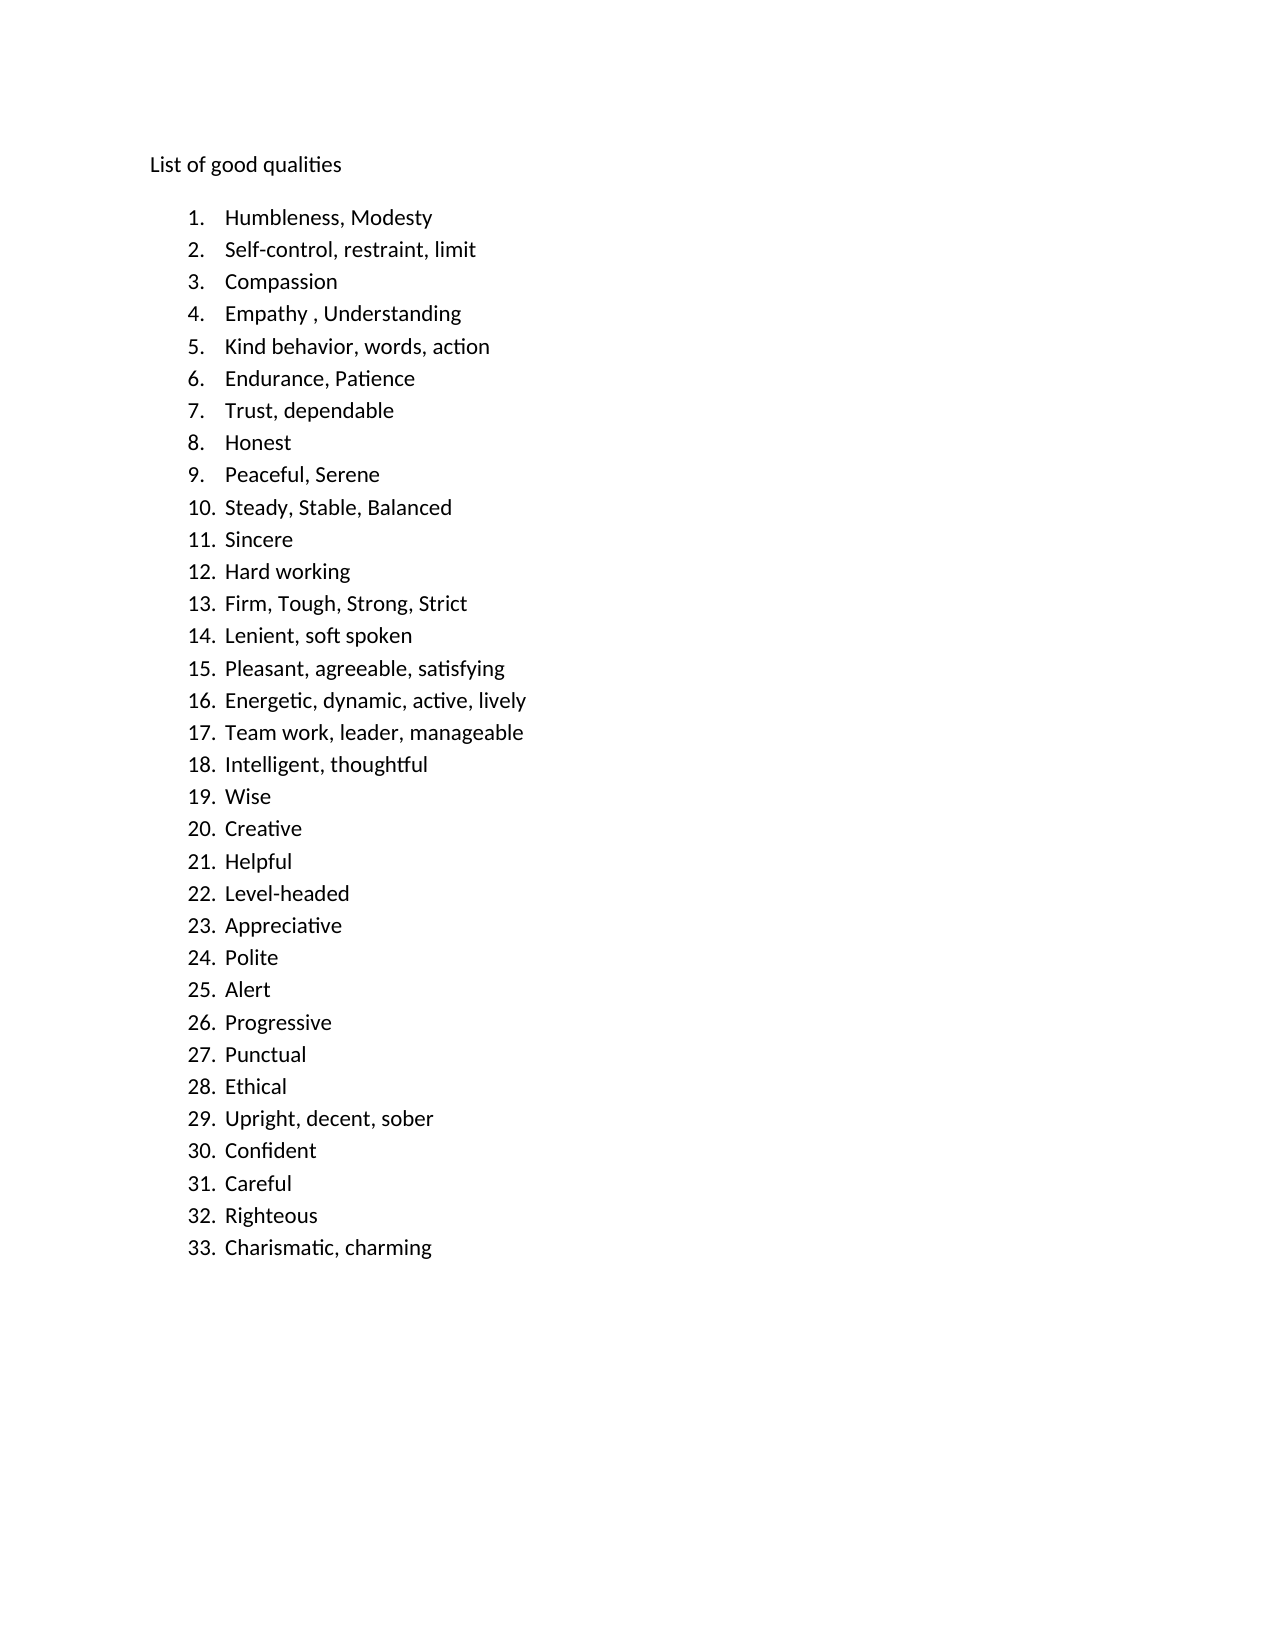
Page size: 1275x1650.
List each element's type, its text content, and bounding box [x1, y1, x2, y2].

list Progressive [187, 1008, 1125, 1036]
list Creative [187, 814, 1125, 843]
list Pleasant, agreeable, satisfying [187, 654, 1125, 682]
list Righteous [187, 1201, 1125, 1229]
list Appreciative [187, 911, 1125, 939]
list Ethical [187, 1072, 1125, 1100]
list Charismatic, charming [187, 1233, 1125, 1261]
list Polite [187, 943, 1125, 971]
list Energetic, dynamic, active, lively [187, 686, 1125, 714]
list Hard working [187, 557, 1125, 585]
list Confident [187, 1136, 1125, 1164]
list Honest [187, 428, 1125, 456]
list Careful [187, 1169, 1125, 1197]
list Compassion [187, 267, 1125, 295]
list Humbleness, Modesty [187, 203, 1125, 231]
list Level-headed [187, 879, 1125, 907]
list Team work, leader, manageable [187, 718, 1125, 746]
list Kind behavior, words, action [187, 332, 1125, 360]
list Steady, Stable, Balanced [187, 493, 1125, 521]
list Upright, decent, sober [187, 1104, 1125, 1132]
list Sincere [187, 525, 1125, 553]
list Punctual [187, 1040, 1125, 1068]
list Wise [187, 782, 1125, 810]
list Trust, dependable [187, 396, 1125, 424]
text List of good qualities [150, 150, 1125, 178]
list Intelligent, thoughtful [187, 750, 1125, 778]
list Self-control, restraint, limit [187, 235, 1125, 263]
list Empathy , Understanding [187, 299, 1125, 328]
list Lenient, soft spoken [187, 621, 1125, 649]
list Firm, Tough, Strong, Strict [187, 589, 1125, 617]
list Endurance, Patience [187, 364, 1125, 392]
list Alert [187, 976, 1125, 1003]
list Peaceful, Serene [187, 461, 1125, 488]
list Helpful [187, 847, 1125, 875]
